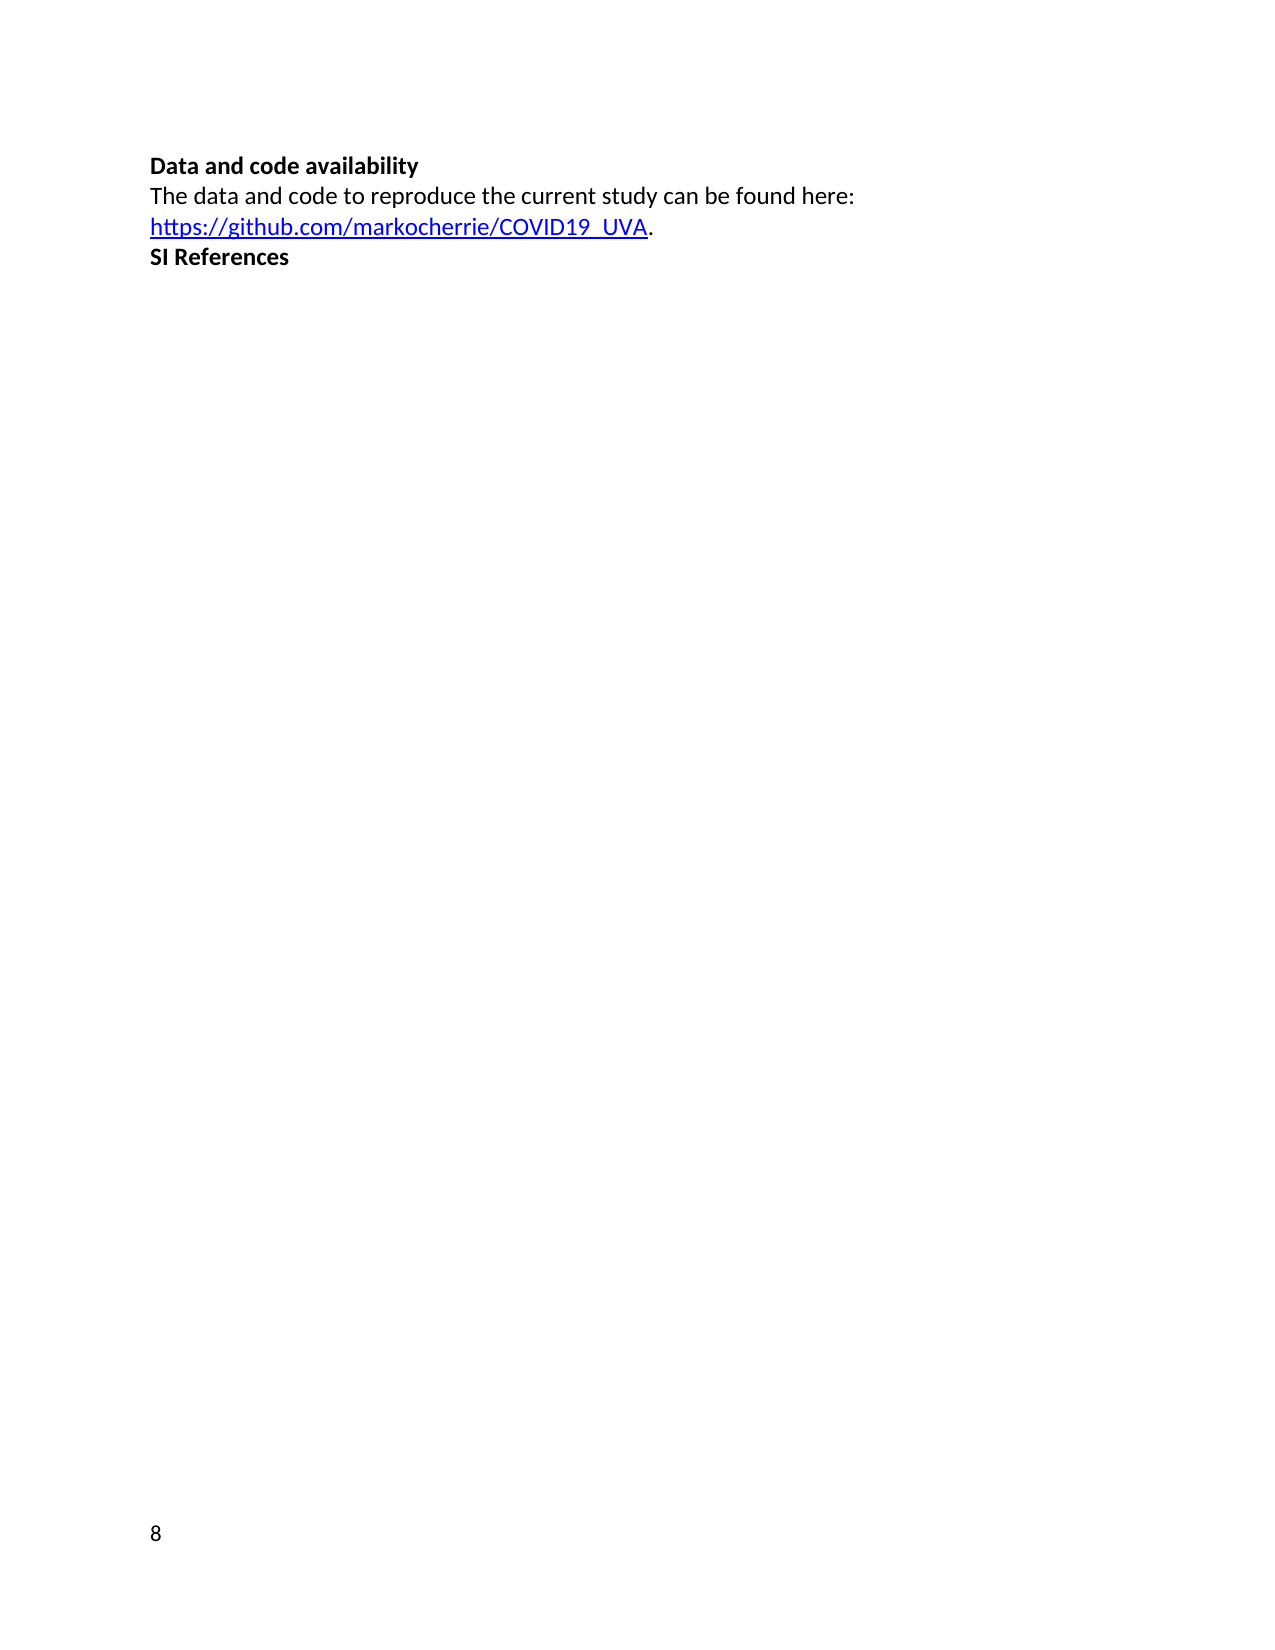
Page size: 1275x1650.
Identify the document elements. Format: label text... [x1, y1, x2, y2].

text SI References [150, 242, 1125, 272]
text Data and code availability [150, 150, 1125, 181]
text The data and code to reproduce the current study can be found here: https://github.com/markocherrie/COVID19_UVA. [150, 181, 1125, 242]
